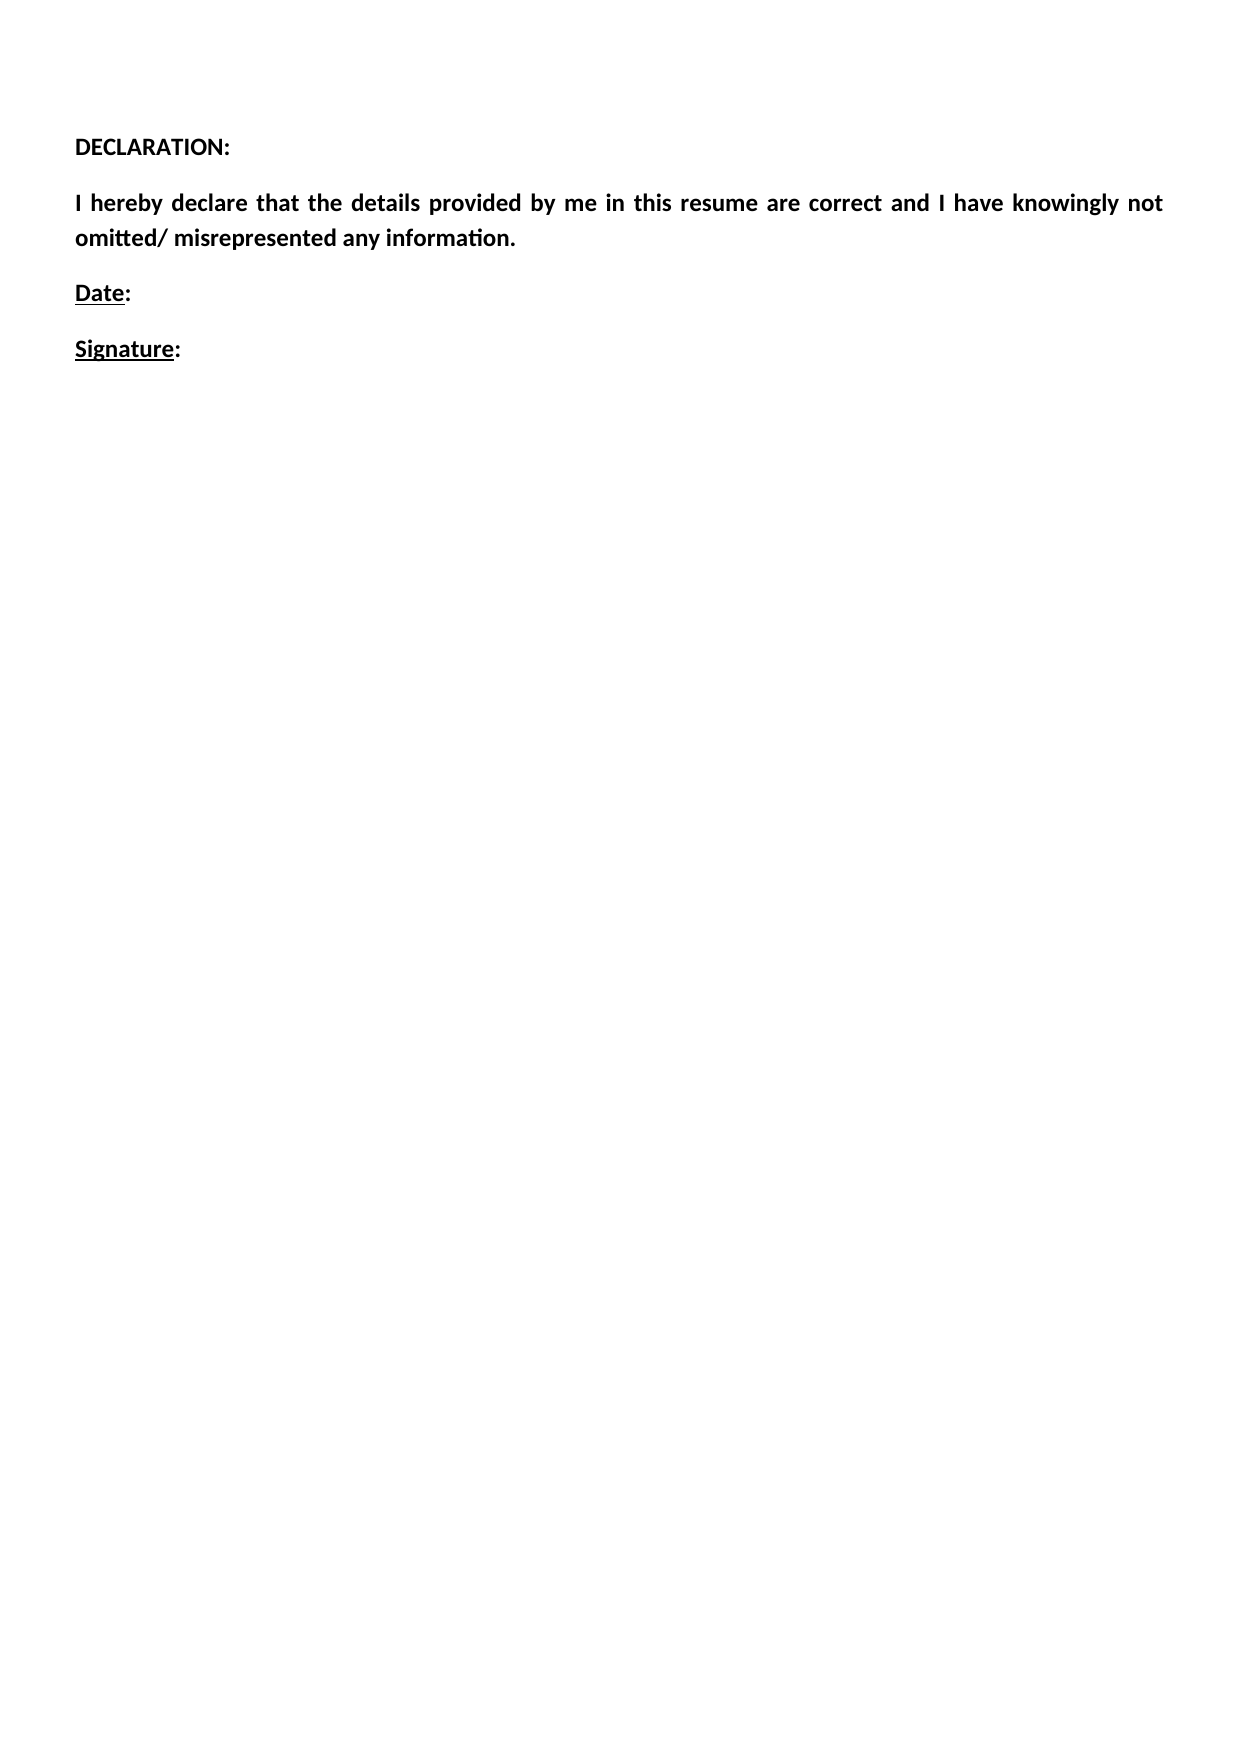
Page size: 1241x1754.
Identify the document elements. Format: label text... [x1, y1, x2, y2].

text DECLARATION: [75, 131, 1165, 161]
text Signature: [75, 333, 1165, 364]
text Date: [75, 277, 1165, 308]
text I hereby declare that the details provided by me in this resume are correct and I have knowingly not omitted/ misrepresented any information. [75, 187, 1165, 252]
